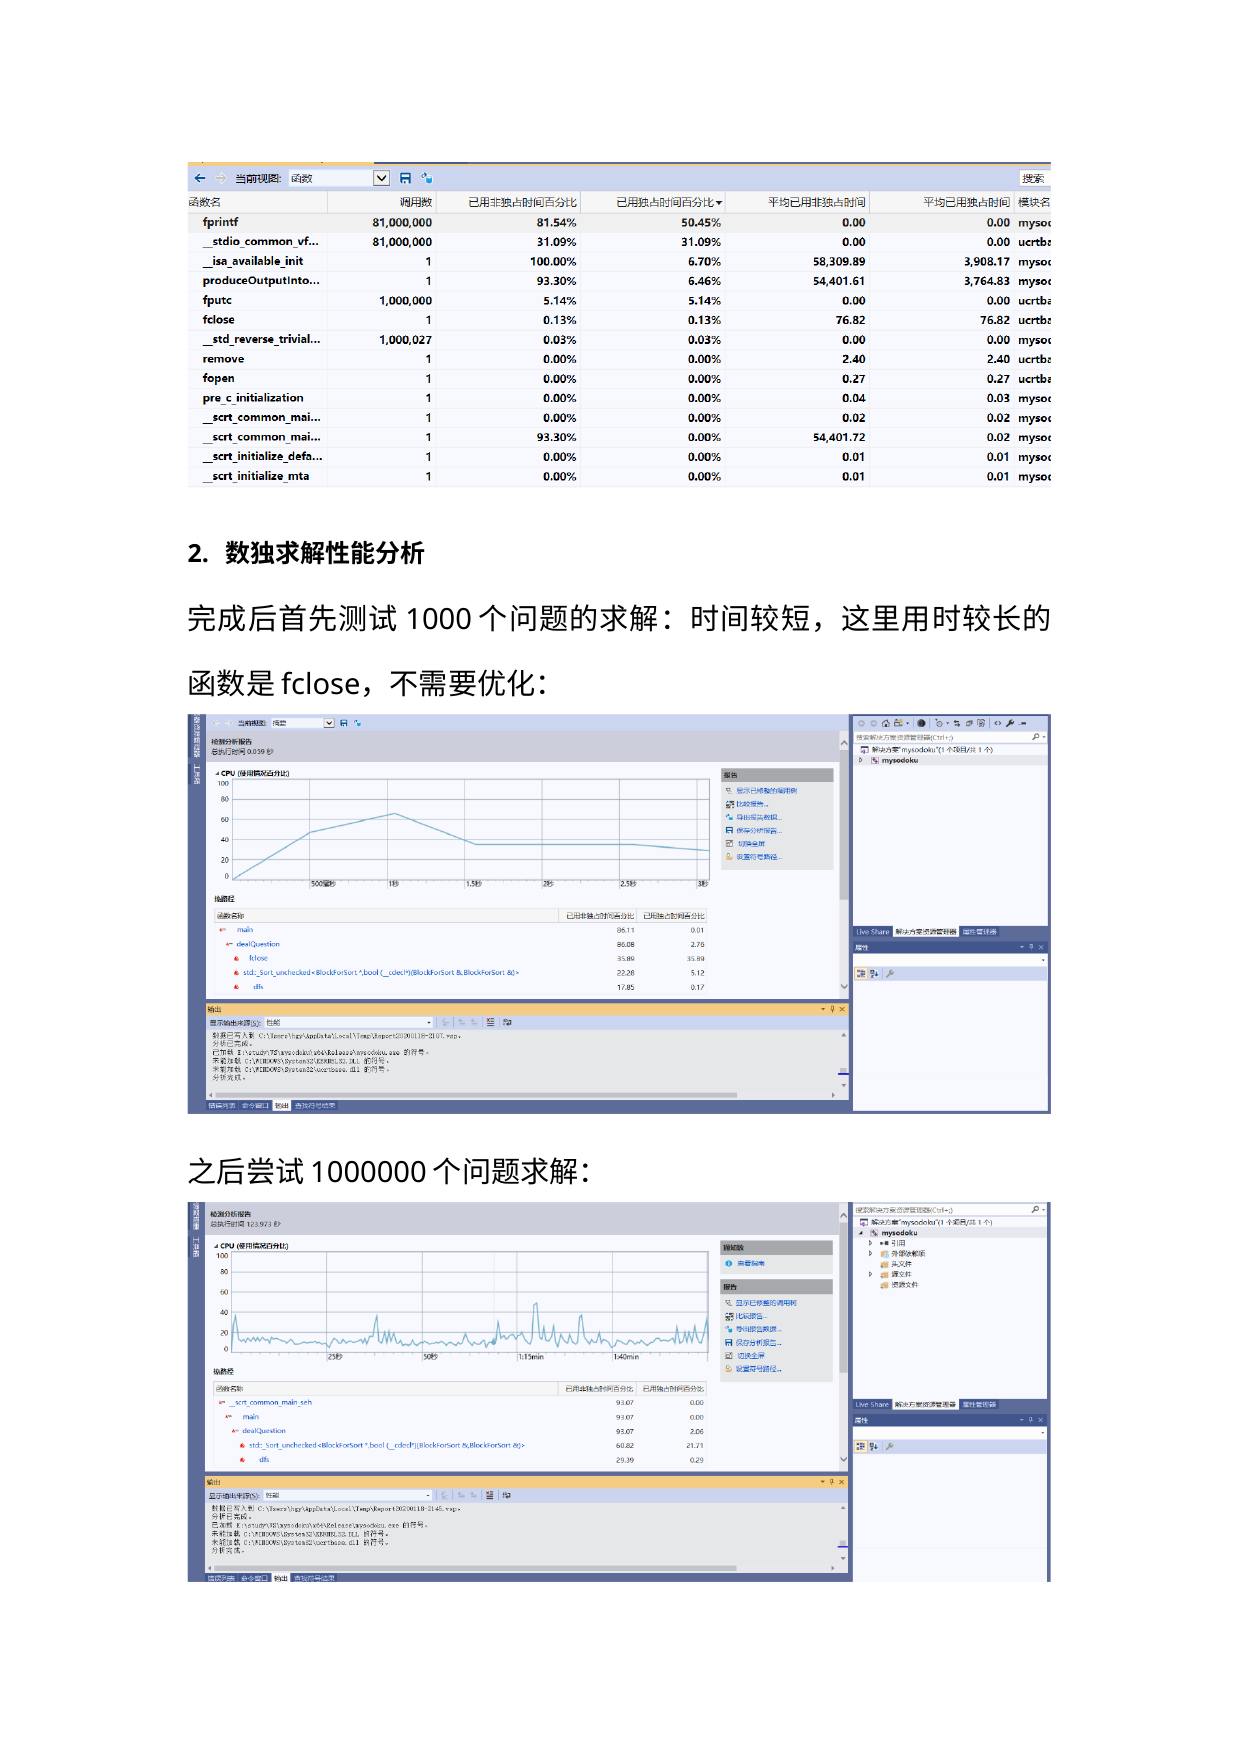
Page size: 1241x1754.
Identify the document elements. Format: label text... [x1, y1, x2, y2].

picture [187, 714, 1051, 1114]
text 完成后首先测试1000个问题的求解：时间较短，这里用时较长的函数是fclose，不需要优化： [187, 584, 1053, 714]
text 之后尝试1000000个问题求解： [187, 1137, 1053, 1202]
picture [187, 1202, 1051, 1582]
list 数独求解性能分析 [187, 519, 1053, 584]
picture [187, 162, 1051, 488]
